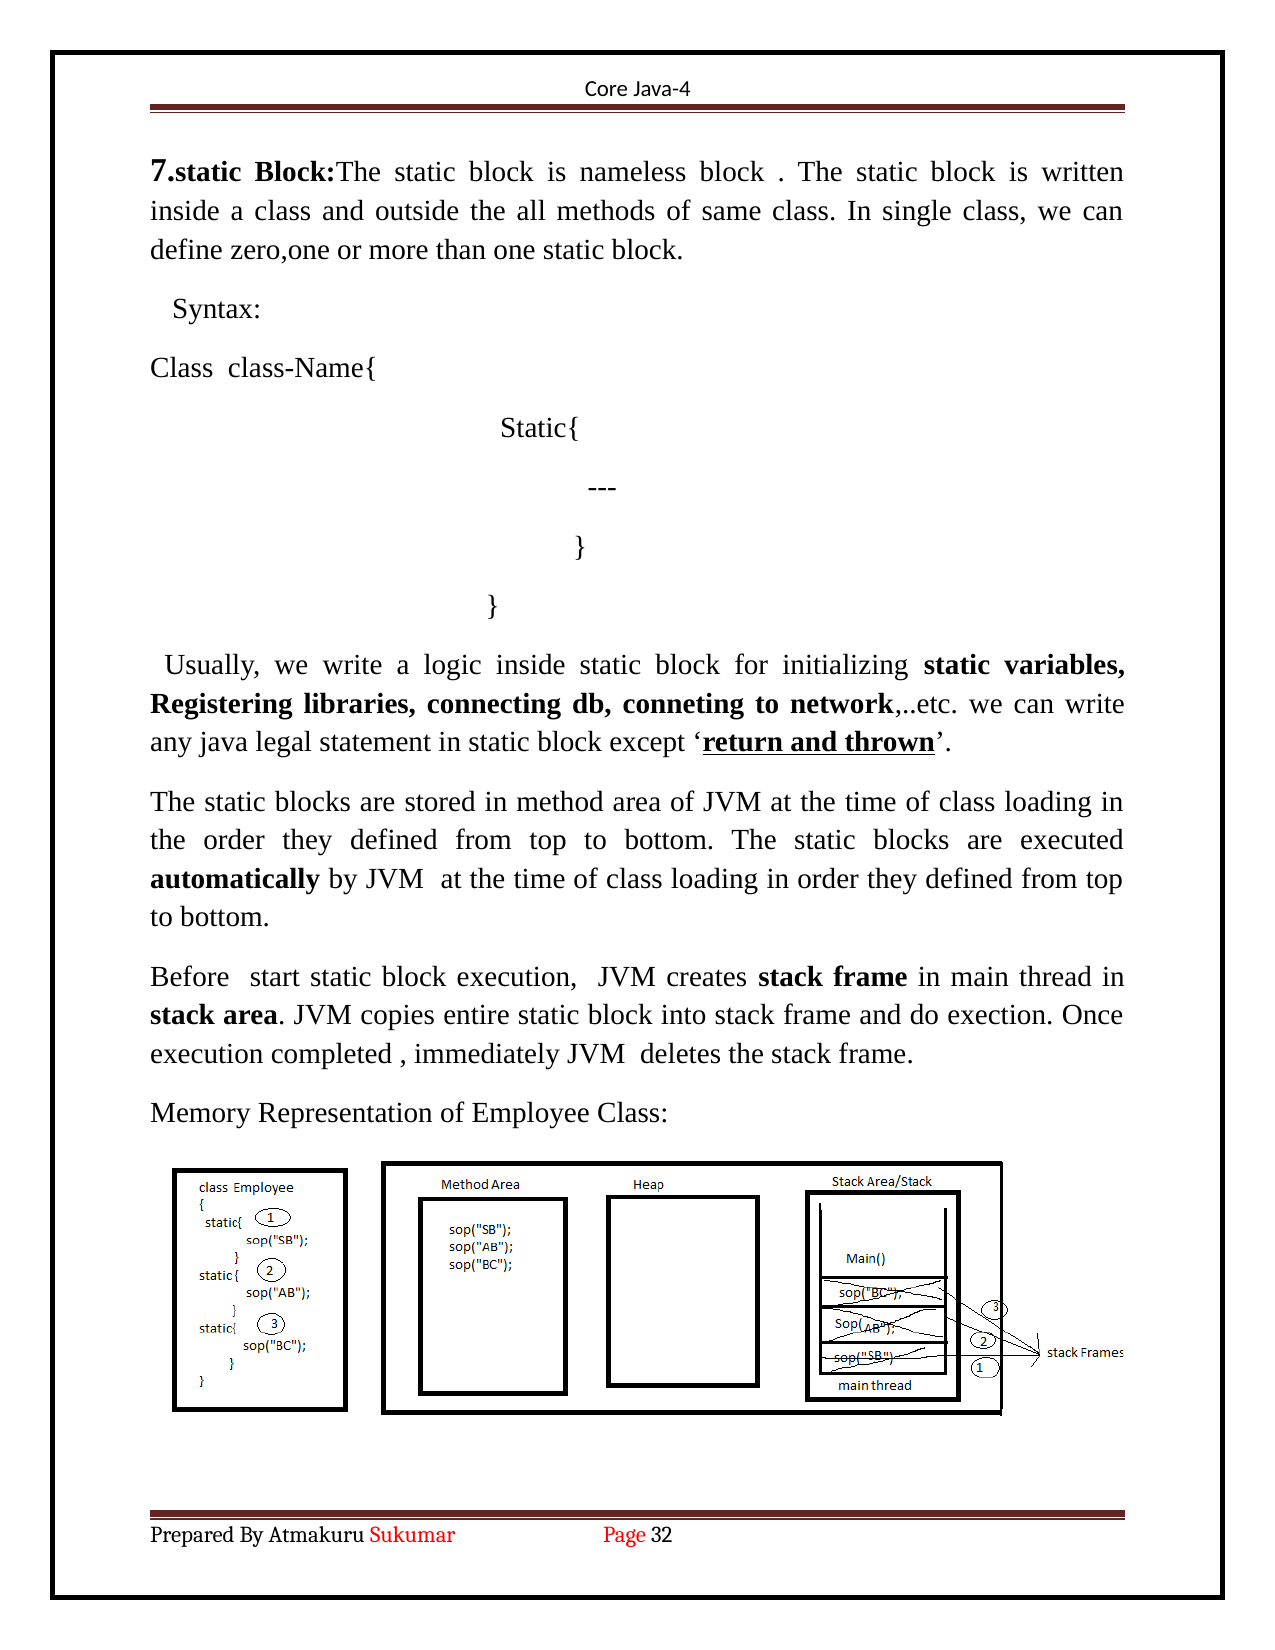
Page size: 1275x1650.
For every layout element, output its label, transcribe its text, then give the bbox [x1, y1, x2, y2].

text Static{ [150, 410, 1125, 443]
text } [150, 529, 1125, 562]
text Before start static block execution, JVM creates stack frame in main thread in stack area. JVM copies entire static block into stack frame and do exection. Once execution completed , immediately JVM deletes the stack frame. [150, 959, 1125, 1069]
picture [150, 1154, 1124, 1422]
text Usually, we write a logic inside static block for initializing static variables, Registering libraries, connecting db, conneting to network,..etc. we can write any java legal statement in static block except ‘return and thrown’. [150, 647, 1125, 758]
text 7.static Block:The static block is nameless block . The static block is written inside a class and outside the all methods of same class. In single class, we can define zero,one or more than one static block. [150, 150, 1125, 265]
text } [150, 588, 1125, 622]
text Class class-Name{ [150, 351, 1125, 384]
text Syntax: [150, 291, 1125, 325]
text --- [150, 469, 1125, 503]
text Memory Representation of Employee Class: [150, 1095, 1125, 1129]
text The static blocks are stored in method area of JVM at the time of class loading in the order they defined from top to bottom. The static blocks are executed automatically by JVM at the time of class loading in order they defined from top to bottom. [150, 784, 1125, 933]
